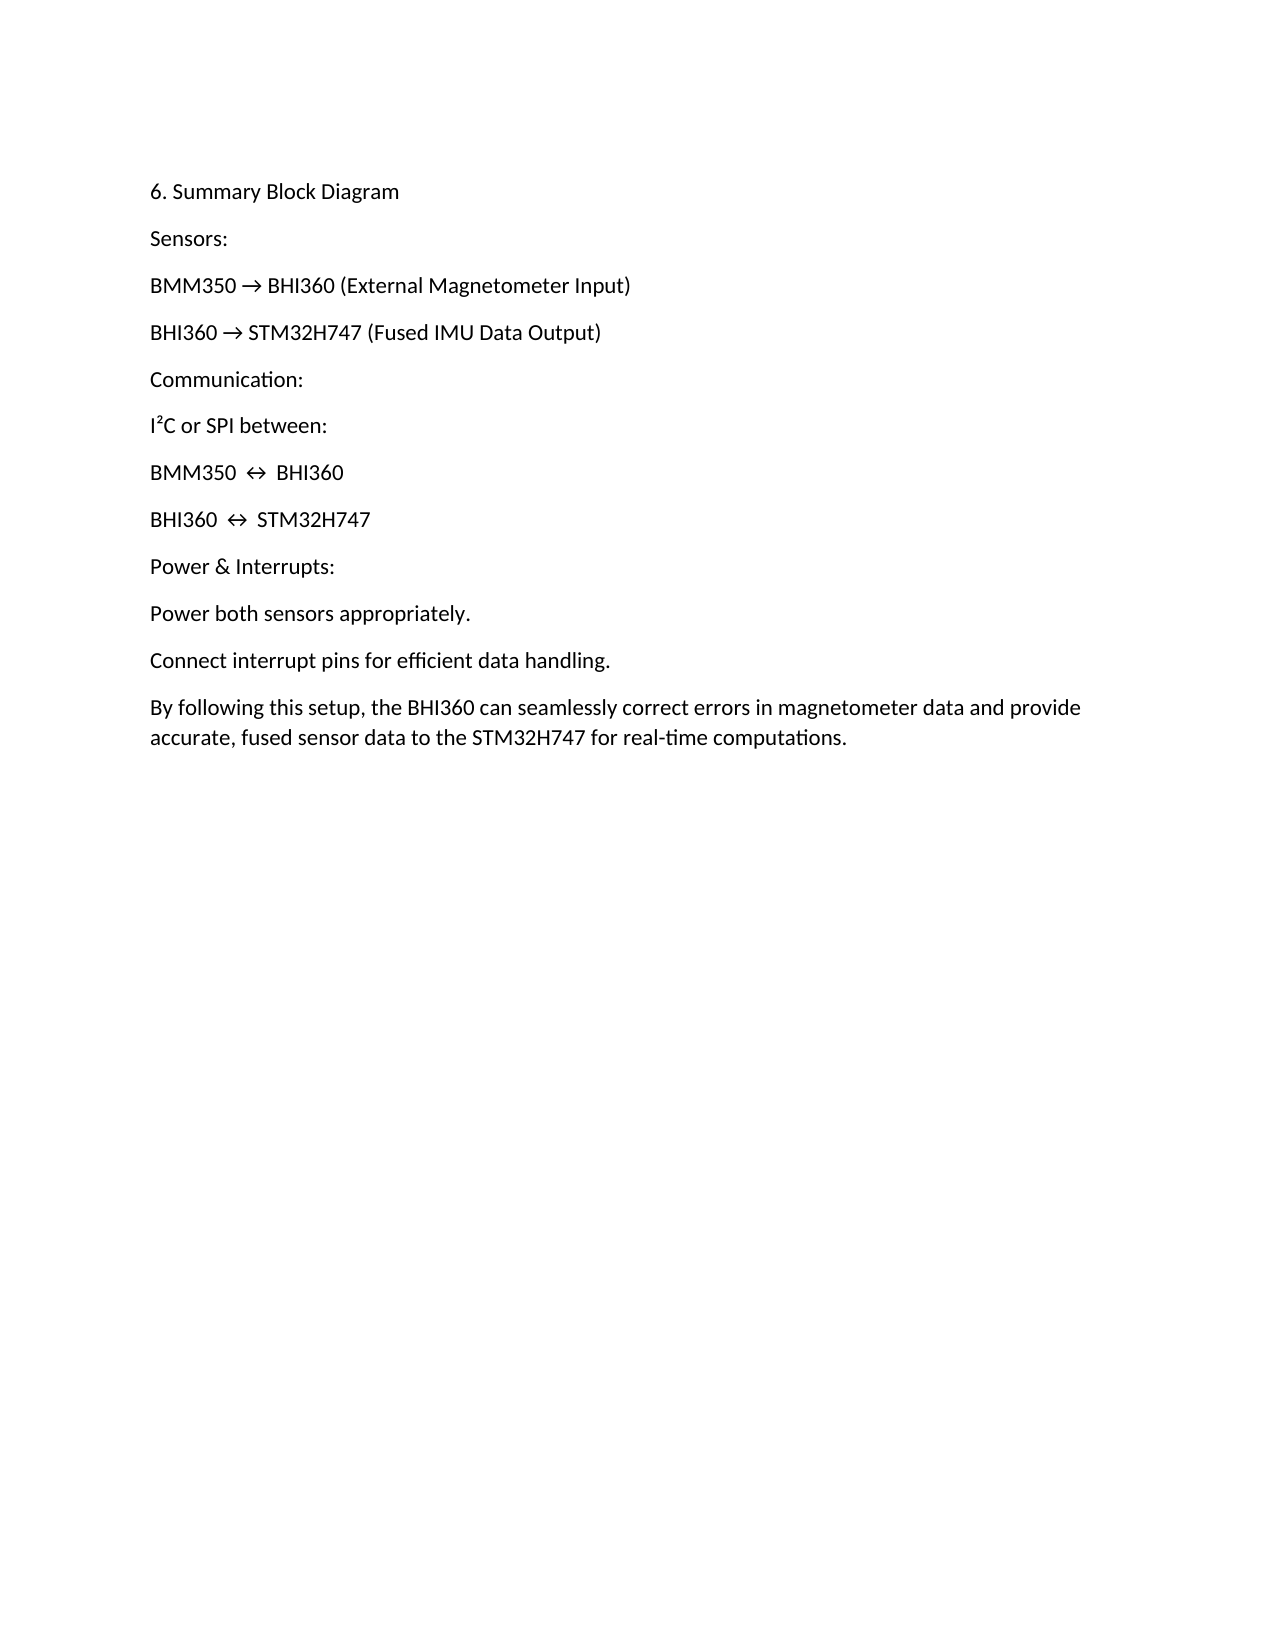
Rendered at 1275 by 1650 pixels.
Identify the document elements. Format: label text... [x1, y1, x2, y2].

text BMM350 → BHI360 (External Magnetometer Input) [150, 271, 1125, 299]
text Sensors: [150, 224, 1125, 252]
text Communication: [150, 365, 1125, 393]
text BMM350 ↔ BHI360 [150, 458, 1125, 486]
text BHI360 ↔ STM32H747 [150, 505, 1125, 533]
text 6. Summary Block Diagram [150, 177, 1125, 205]
text Power & Interrupts: [150, 552, 1125, 580]
text I²C or SPI between: [150, 412, 1125, 439]
text Power both sensors appropriately. [150, 599, 1125, 627]
text BHI360 → STM32H747 (Fused IMU Data Output) [150, 318, 1125, 346]
text Connect interrupt pins for efficient data handling. [150, 646, 1125, 674]
text By following this setup, the BHI360 can seamlessly correct errors in magnetometer data and provide accurate, fused sensor data to the STM32H747 for real-time computations. [150, 693, 1125, 751]
